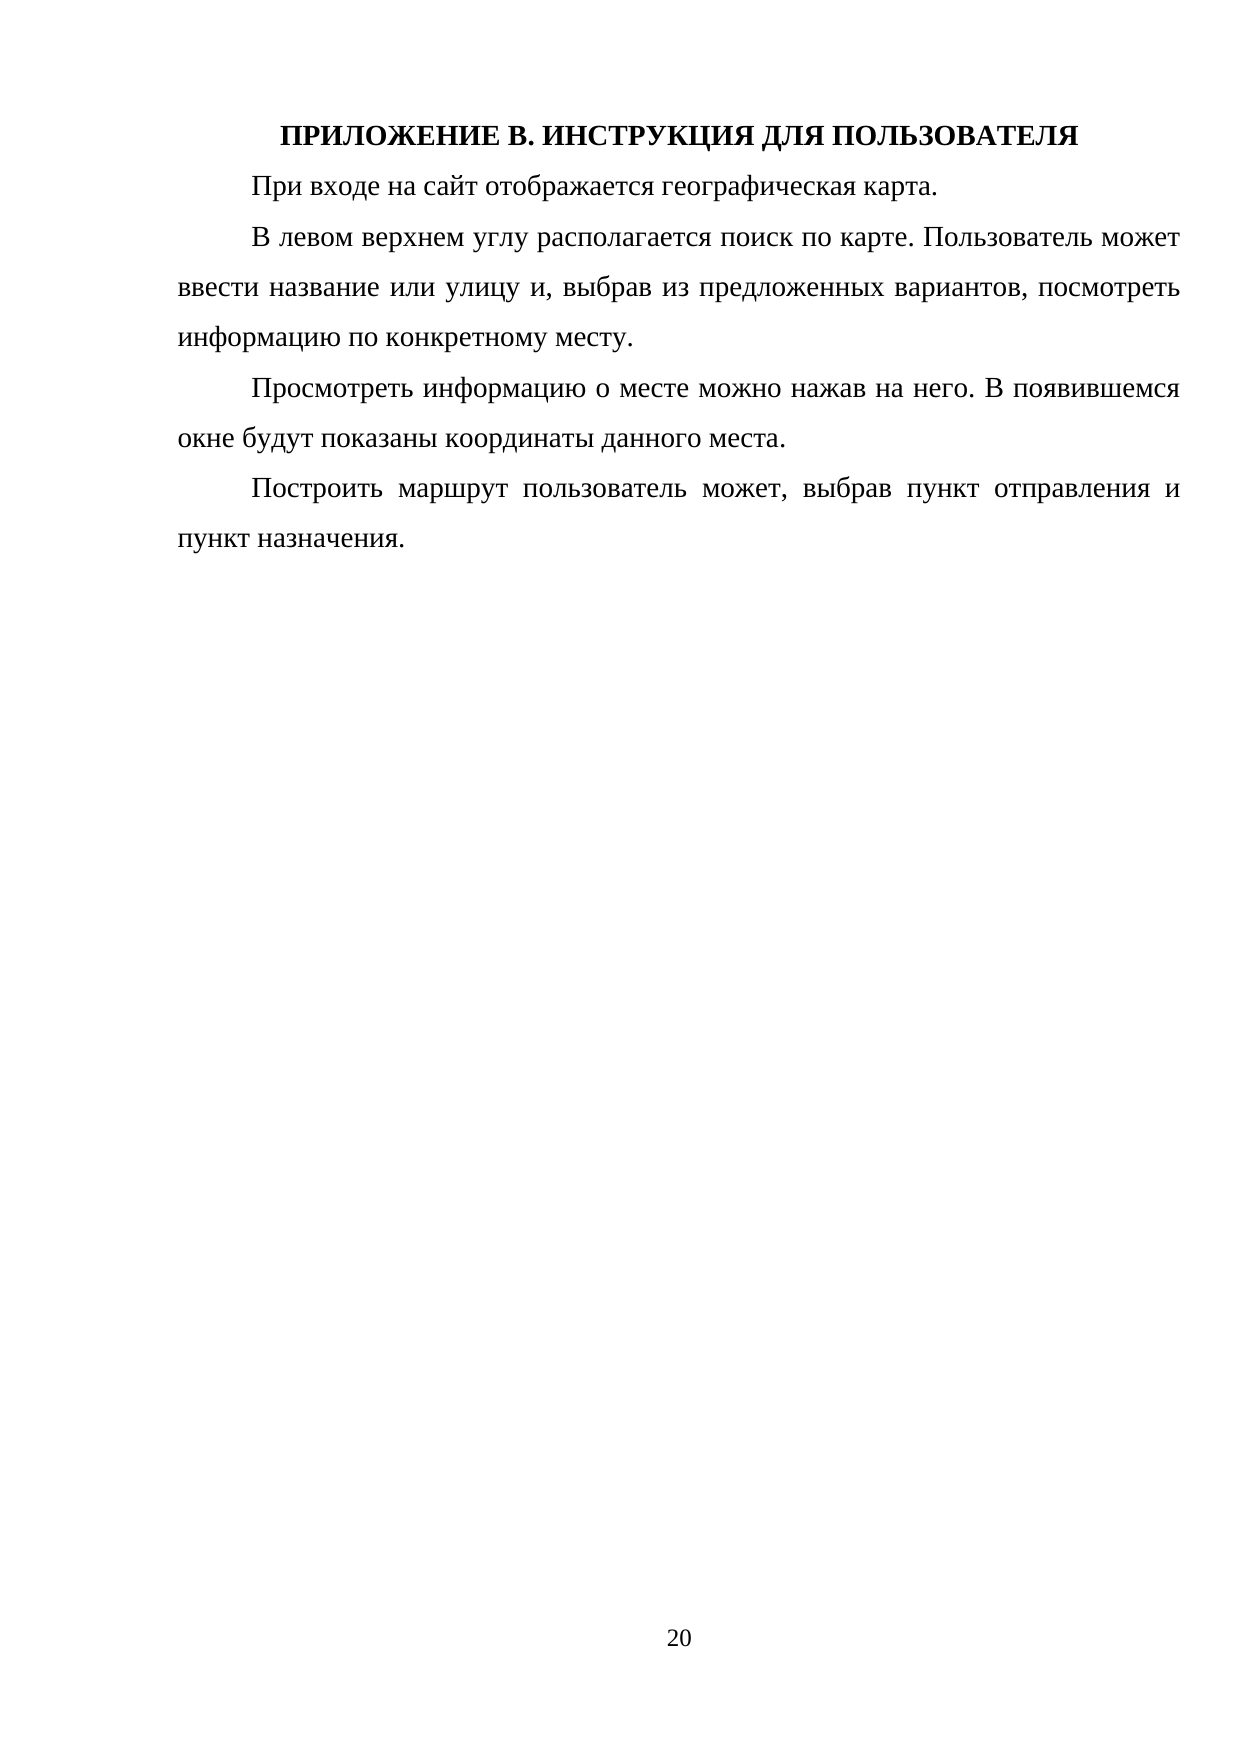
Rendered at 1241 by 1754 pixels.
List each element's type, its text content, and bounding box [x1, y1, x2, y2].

subtitle Приложение B. Инструкция для пользователя [177, 118, 1181, 152]
text В левом верхнем углу располагается поиск по карте. Пользователь может ввести название или улицу и, выбрав из предложенных вариантов, посмотреть информацию по конкретному месту. [177, 219, 1181, 353]
text При входе на сайт отображается географическая карта. [177, 168, 1181, 202]
text Просмотреть информацию о месте можно нажав на него. В появившемся окне будут показаны координаты данного места. [177, 370, 1181, 453]
text Построить маршрут пользователь может, выбрав пункт отправления и пункт назначения. [177, 470, 1181, 554]
